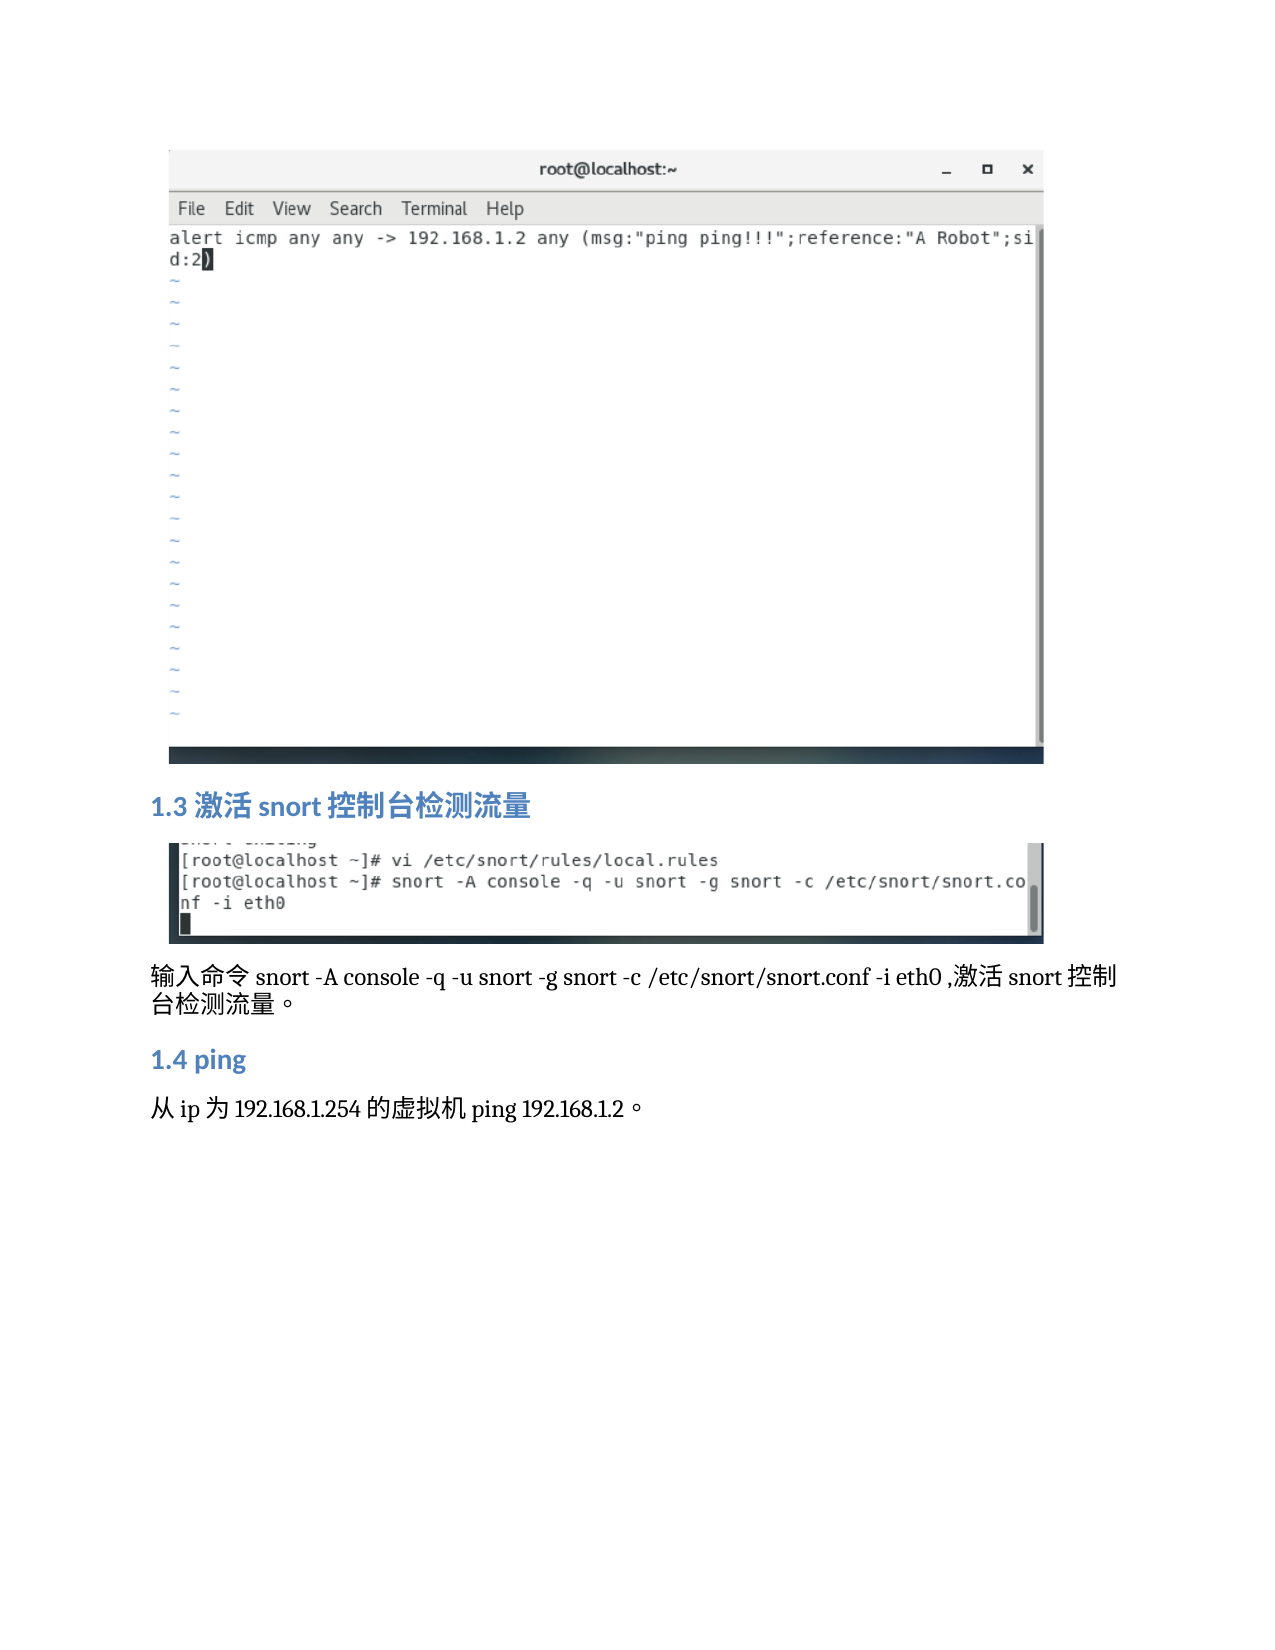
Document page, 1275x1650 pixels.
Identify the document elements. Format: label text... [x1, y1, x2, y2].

picture [168, 843, 1044, 944]
text 输入命令 snort -A console -q -u snort -g snort -c /etc/snort/snort.conf -i eth0 ,激活 snort 控制台检测流量。 [150, 962, 1125, 1020]
picture [168, 150, 1044, 764]
subtitle 1.3 激活snort控制台检测流量 [150, 785, 1125, 824]
subtitle 1.4 ping [150, 1041, 1125, 1076]
text 从ip为192.168.1.254的虚拟机ping 192.168.1.2。 [150, 1095, 1125, 1124]
